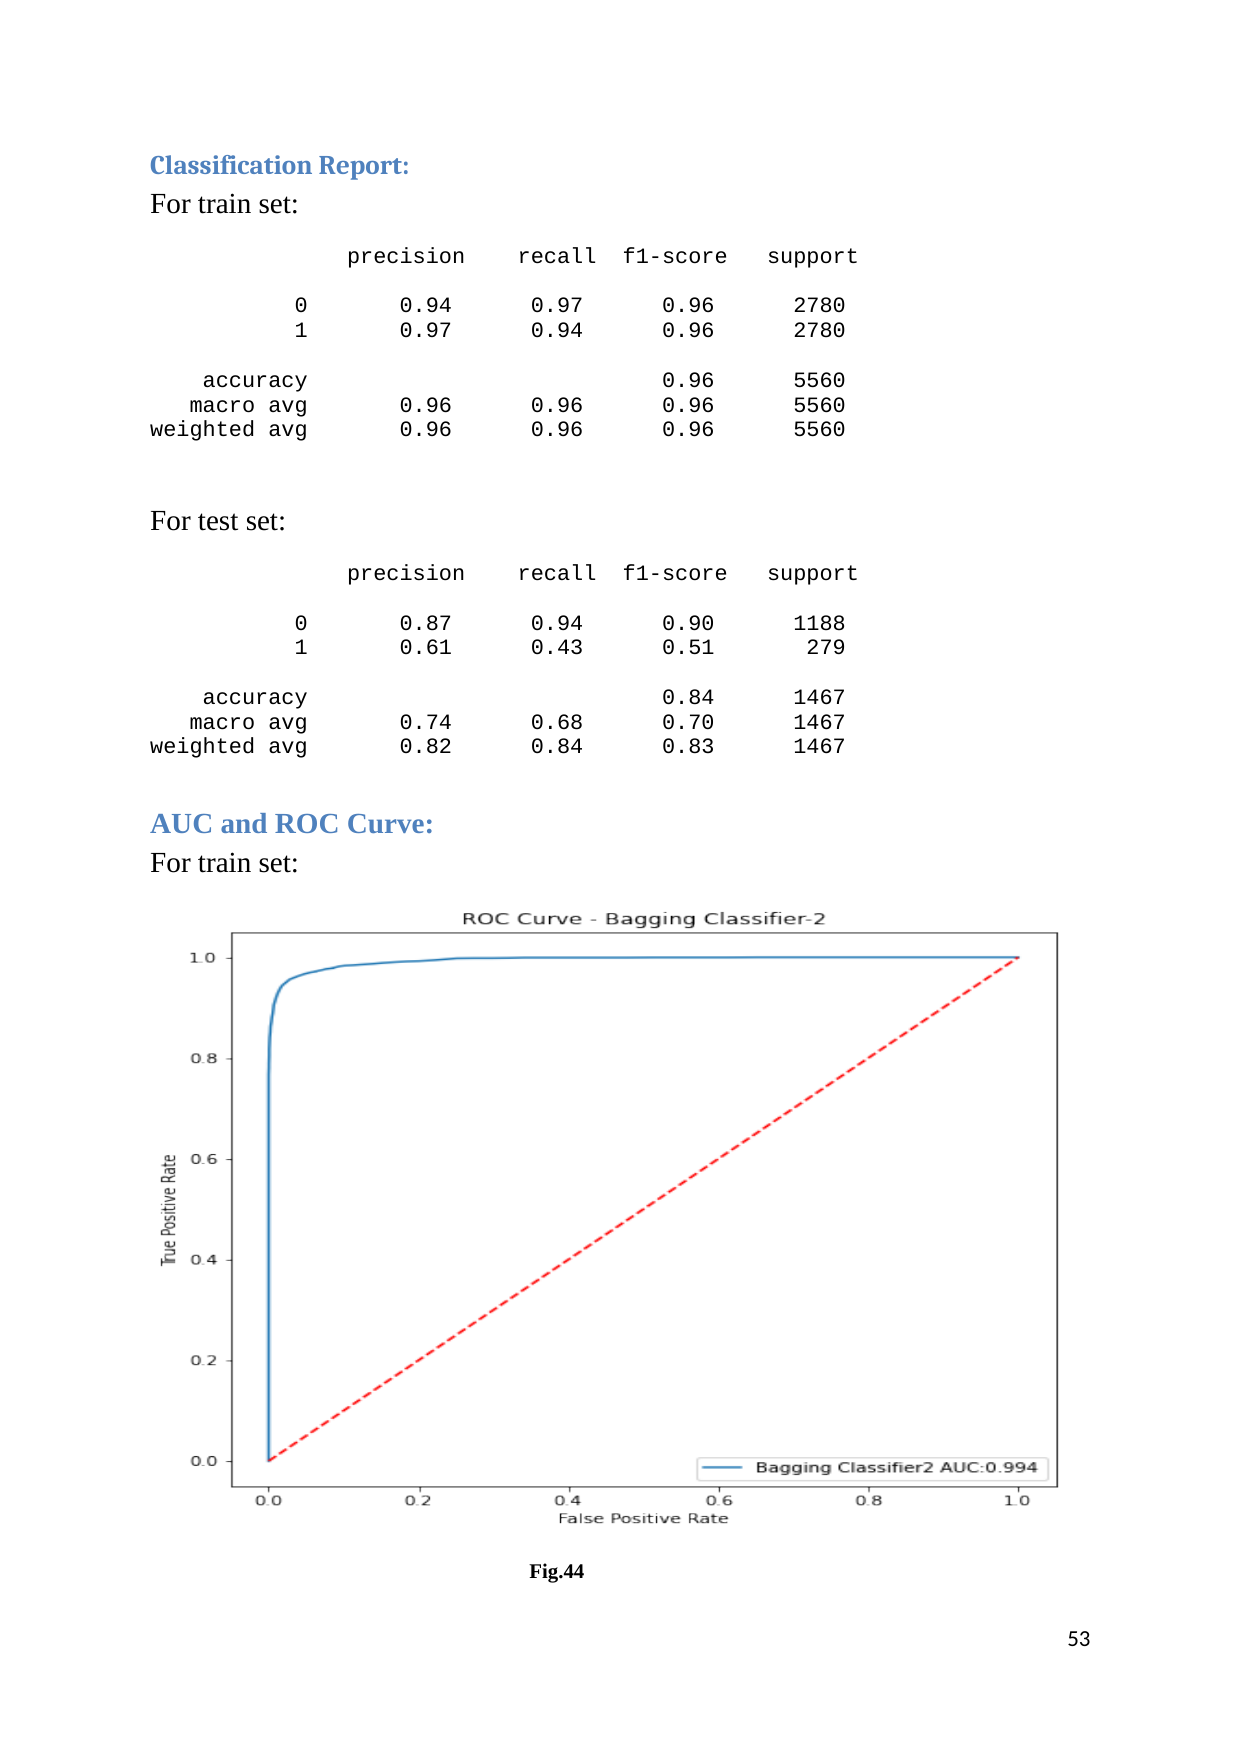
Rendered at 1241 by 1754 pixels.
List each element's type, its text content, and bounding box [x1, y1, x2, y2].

text 1 0.97 0.94 0.96 2780 [150, 319, 1090, 344]
text macro avg 0.96 0.96 0.96 5560 [150, 394, 1090, 419]
subtitle AUC and ROC Curve: [150, 806, 1090, 840]
text precision recall f1-score support [150, 562, 1090, 587]
text accuracy 0.84 1467 [150, 686, 1090, 711]
text 1 0.61 0.43 0.51 279 [150, 637, 1090, 661]
text 0 0.87 0.94 0.90 1188 [150, 612, 1090, 637]
text weighted avg 0.82 0.84 0.83 1467 [150, 736, 1090, 761]
picture [150, 904, 1068, 1535]
text accuracy 0.96 5560 [150, 369, 1090, 394]
text 0 0.94 0.97 0.96 2780 [150, 295, 1090, 319]
text precision recall f1-score support [150, 245, 1090, 270]
text macro avg 0.74 0.68 0.70 1467 [150, 711, 1090, 736]
text weighted avg 0.96 0.96 0.96 5560 [150, 419, 1090, 443]
text Fig.44 [150, 1559, 1090, 1583]
text For train set: [150, 186, 1090, 219]
subtitle Classification Report: [150, 150, 1090, 181]
text For test set: [150, 503, 1090, 536]
text For train set: [150, 845, 1090, 878]
